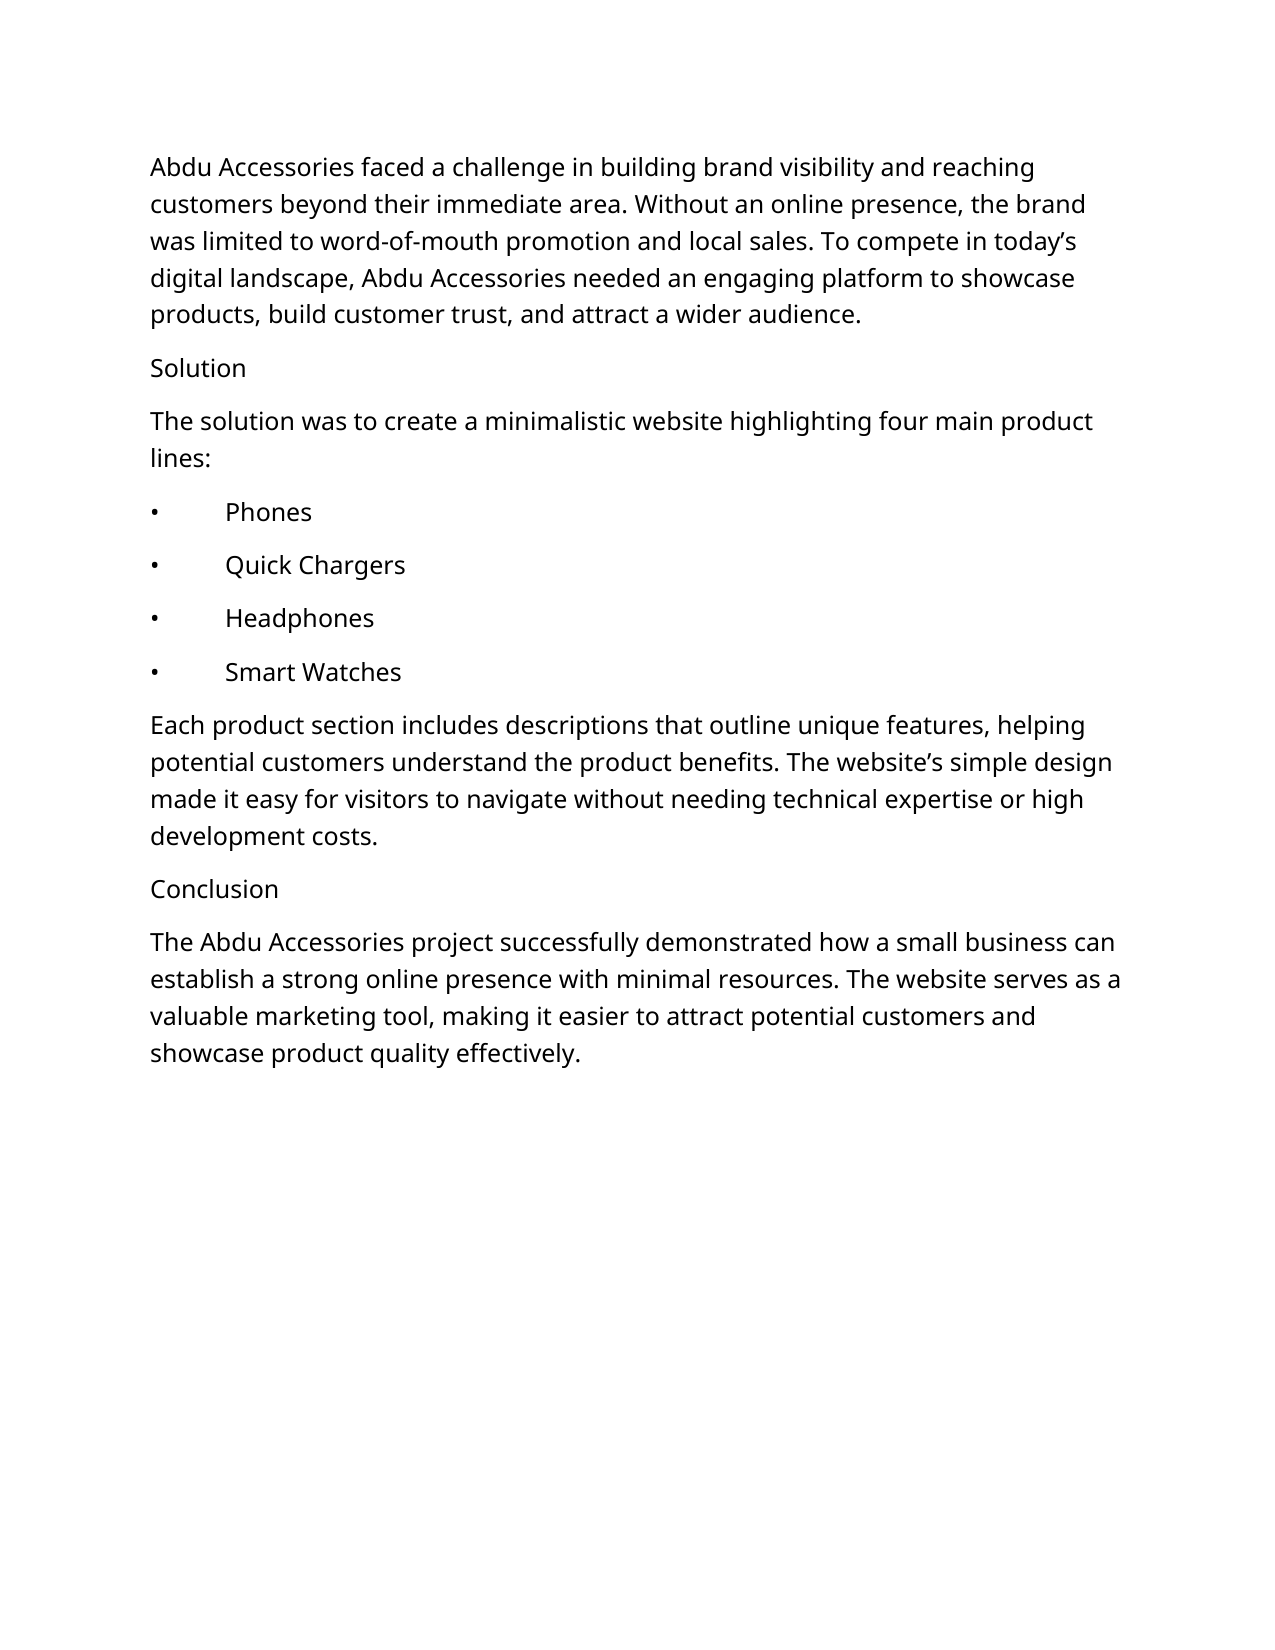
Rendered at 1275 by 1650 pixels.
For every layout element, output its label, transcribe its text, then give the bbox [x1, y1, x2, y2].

text • Headphones [150, 601, 1125, 635]
text The Abdu Accessories project successfully demonstrated how a small business can establish a strong online presence with minimal resources. The website serves as a valuable marketing tool, making it easier to attract potential customers and showcase product quality effectively. [150, 925, 1125, 1069]
text Solution [150, 351, 1125, 384]
text • Smart Watches [150, 654, 1125, 688]
text Abdu Accessories faced a challenge in building brand visibility and reaching customers beyond their immediate area. Without an online presence, the brand was limited to word-of-mouth promotion and local sales. To compete in today’s digital landscape, Abdu Accessories needed an engaging platform to showcase products, build customer trust, and attract a wider audience. [150, 150, 1125, 331]
text The solution was to create a minimalistic website highlighting four main product lines: [150, 404, 1125, 475]
text • Phones [150, 494, 1125, 528]
text • Quick Chargers [150, 548, 1125, 582]
text Conclusion [150, 872, 1125, 906]
text Each product section includes descriptions that outline unique features, helping potential customers understand the product benefits. The website’s simple design made it easy for visitors to navigate without needing technical expertise or high development costs. [150, 708, 1125, 852]
